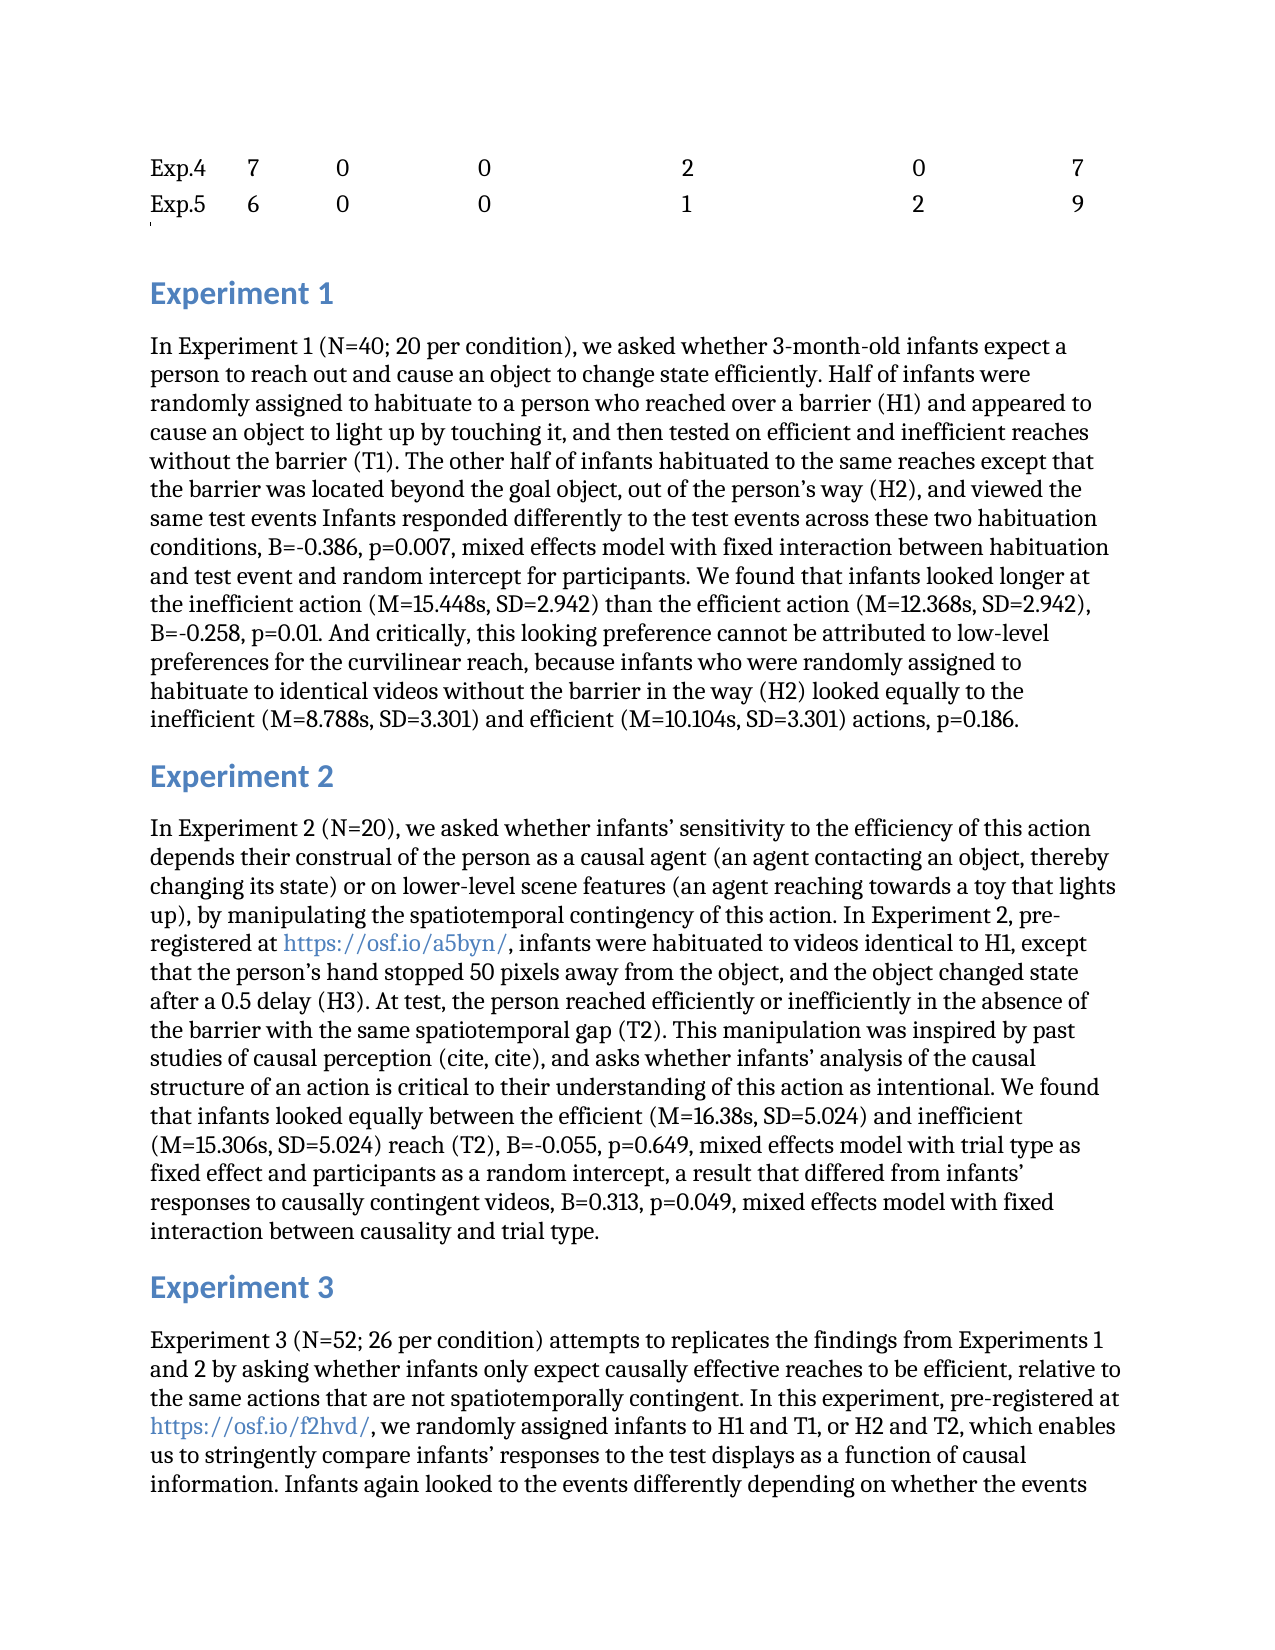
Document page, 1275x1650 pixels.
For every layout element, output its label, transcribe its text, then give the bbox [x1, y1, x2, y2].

table_cell Exp.5 [139, 186, 236, 222]
table_cell 7 [1061, 150, 1114, 186]
subtitle Experiment 2 [150, 755, 1125, 796]
table_cell 0 [467, 150, 671, 186]
table_cell 1 [671, 186, 901, 222]
table_cell 9 [1061, 186, 1114, 222]
table_cell 7 [236, 150, 325, 186]
table_cell 2 [901, 186, 1061, 222]
text In Experiment 1 (N=40; 20 per condition), we asked whether 3-month-old infants expect a person to reach out and cause an object to change state efficiently. Half of infants were randomly assigned to habituate to a person who reached over a barrier (H1) and appeared to cause an object to light up by touching it, and then tested on efficient and inefficient reaches without the barrier (T1). The other half of infants habituated to the same reaches except that the barrier was located beyond the goal object, out of the person’s way (H2), and viewed the same test events Infants responded differently to the test events across these two habituation conditions, B=-0.386, p=0.007, mixed effects model with fixed interaction between habituation and test event and random intercept for participants. We found that infants looked longer at the inefficient action (M=15.448s, SD=2.942) than the efficient action (M=12.368s, SD=2.942), B=-0.258, p=0.01. And critically, this looking preference cannot be attributed to low-level preferences for the curvilinear reach, because infants who were randomly assigned to habituate to identical videos without the barrier in the way (H2) looked equally to the inefficient (M=8.788s, SD=3.301) and efficient (M=10.104s, SD=3.301) actions, p=0.186. [150, 332, 1125, 734]
table_cell 0 [325, 150, 467, 186]
subtitle Experiment 1 [150, 272, 1125, 313]
table_cell 6 [236, 186, 325, 222]
table_cell 0 [901, 150, 1061, 186]
table_cell Exp.4 [139, 150, 236, 186]
table_cell 0 [467, 186, 671, 222]
text In Experiment 2 (N=20), we asked whether infants’ sensitivity to the efficiency of this action depends their construal of the person as a causal agent (an agent contacting an object, thereby changing its state) or on lower-level scene features (an agent reaching towards a toy that lights up), by manipulating the spatiotemporal contingency of this action. In Experiment 2, pre-registered at https://osf.io/a5byn/, infants were habituated to videos identical to H1, except that the person’s hand stopped 50 pixels away from the object, and the object changed state after a 0.5 delay (H3). At test, the person reached efficiently or inefficiently in the absence of the barrier with the same spatiotemporal gap (T2). This manipulation was inspired by past studies of causal perception (cite, cite), and asks whether infants’ analysis of the causal structure of an action is critical to their understanding of this action as intentional. We found that infants looked equally between the efficient (M=16.38s, SD=5.024) and inefficient (M=15.306s, SD=5.024) reach (T2), B=-0.055, p=0.649, mixed effects model with trial type as fixed effect and participants as a random intercept, a result that differed from infants’ responses to causally contingent videos, B=0.313, p=0.049, mixed effects model with fixed interaction between causality and trial type. [150, 814, 1125, 1246]
subtitle Experiment 3 [150, 1266, 1125, 1307]
table_cell 2 [671, 150, 901, 186]
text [150, 1326, 1125, 1498]
table_cell 0 [325, 186, 467, 222]
